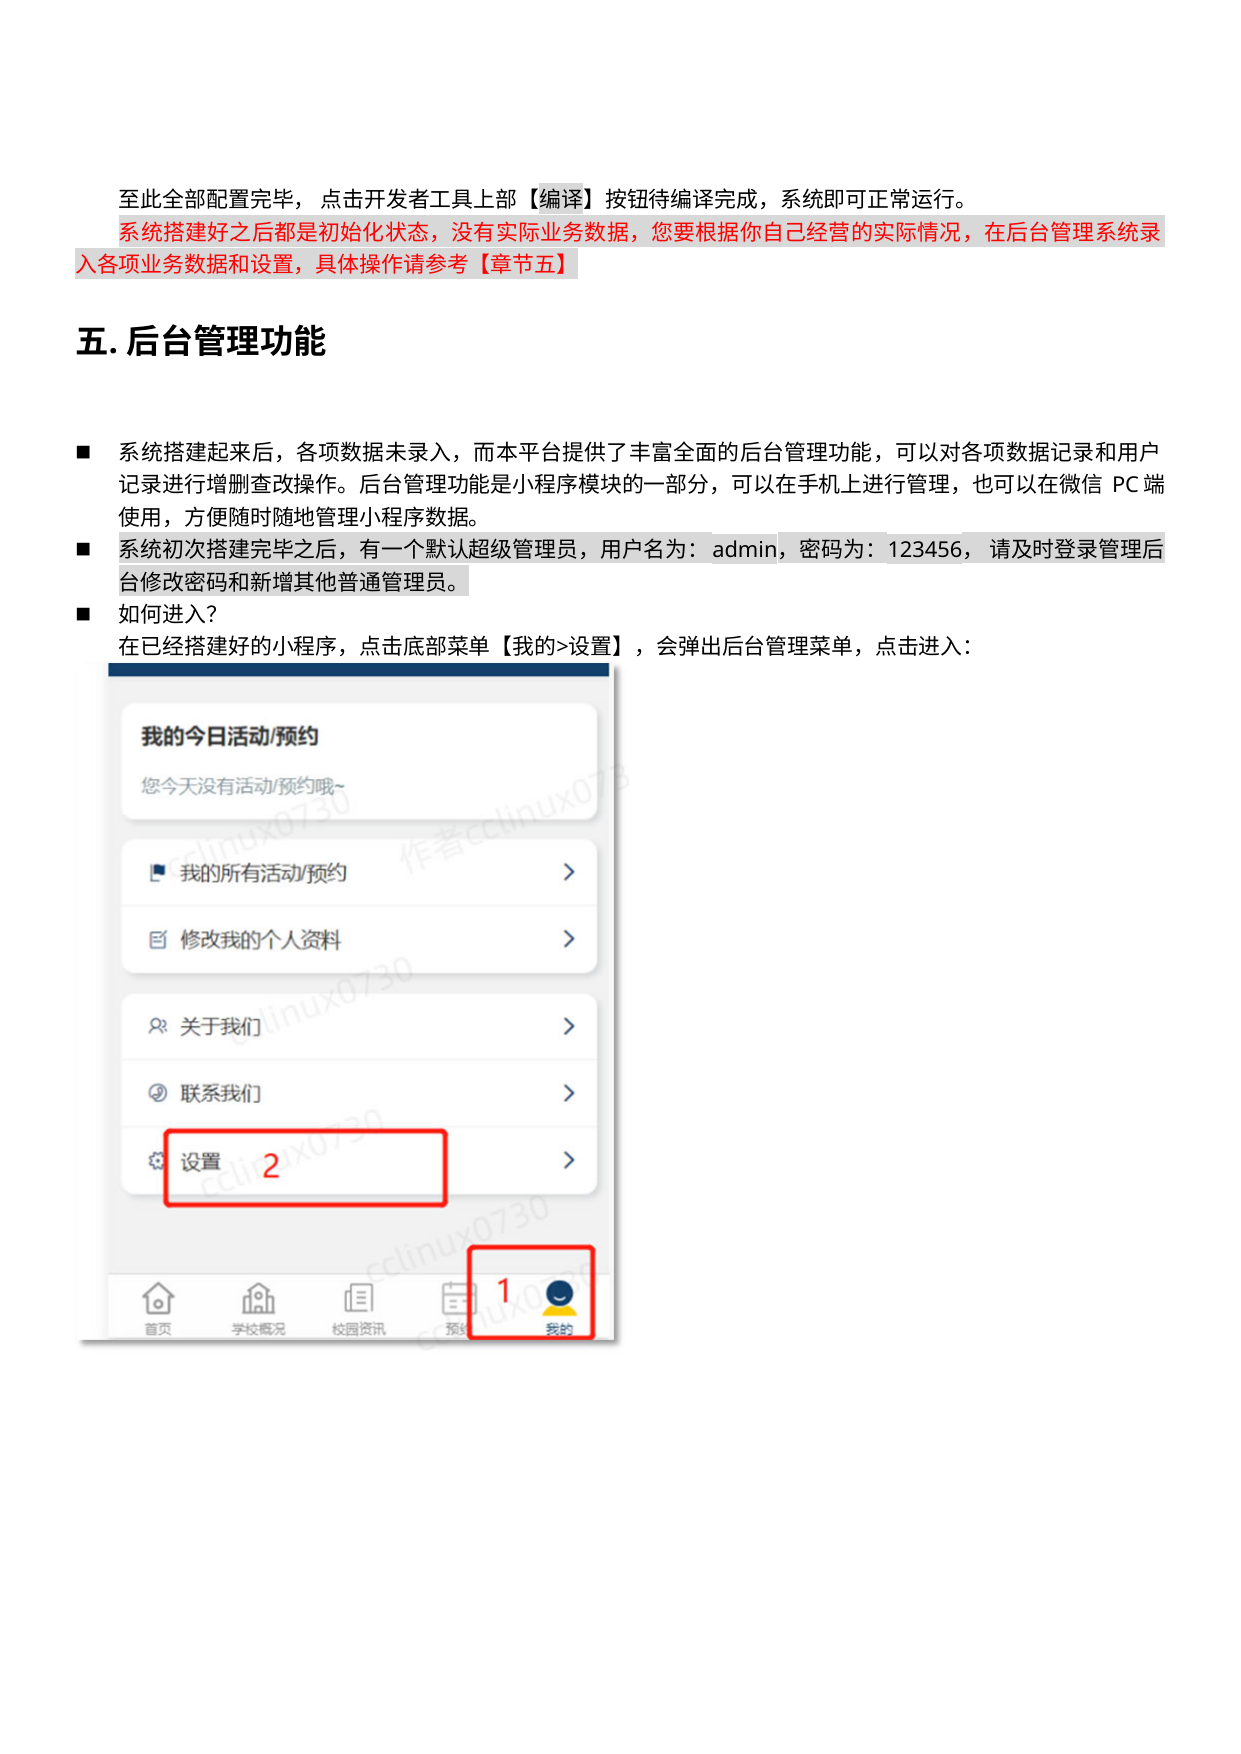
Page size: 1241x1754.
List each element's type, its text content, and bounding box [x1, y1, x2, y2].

text 系统搭建好之后都是初始化状态，没有实际业务数据，您要根据你自己经营的实际情况，在后台管理系统录入各项业务数据和设置，具体操作请参考【章节五】 [75, 214, 1165, 279]
list 如何进入？ [75, 597, 1165, 629]
picture [75, 661, 629, 1355]
subtitle 五. 后台管理功能 [75, 307, 1165, 372]
list 系统搭建起来后，各项数据未录入，而本平台提供了丰富全面的后台管理功能，可以对各项数据记录和用户记录进行增删查改操作。后台管理功能是小程序模块的一部分，可以在手机上进行管理，也可以在微信PC端使用，方便随时随地管理小程序数据。 [75, 434, 1165, 532]
list 系统初次搭建完毕之后，有一个默认超级管理员，用户名为：admin，密码为：123456， 请及时登录管理后台修改密码和新增其他普通管理员。 [75, 532, 1165, 597]
text 至此全部配置完毕， 点击开发者工具上部【编译】按钮待编译完成，系统即可正常运行。 [75, 182, 1165, 214]
list 在已经搭建好的小程序，点击底部菜单【我的>设置】，会弹出后台管理菜单，点击进入： [119, 629, 1165, 662]
